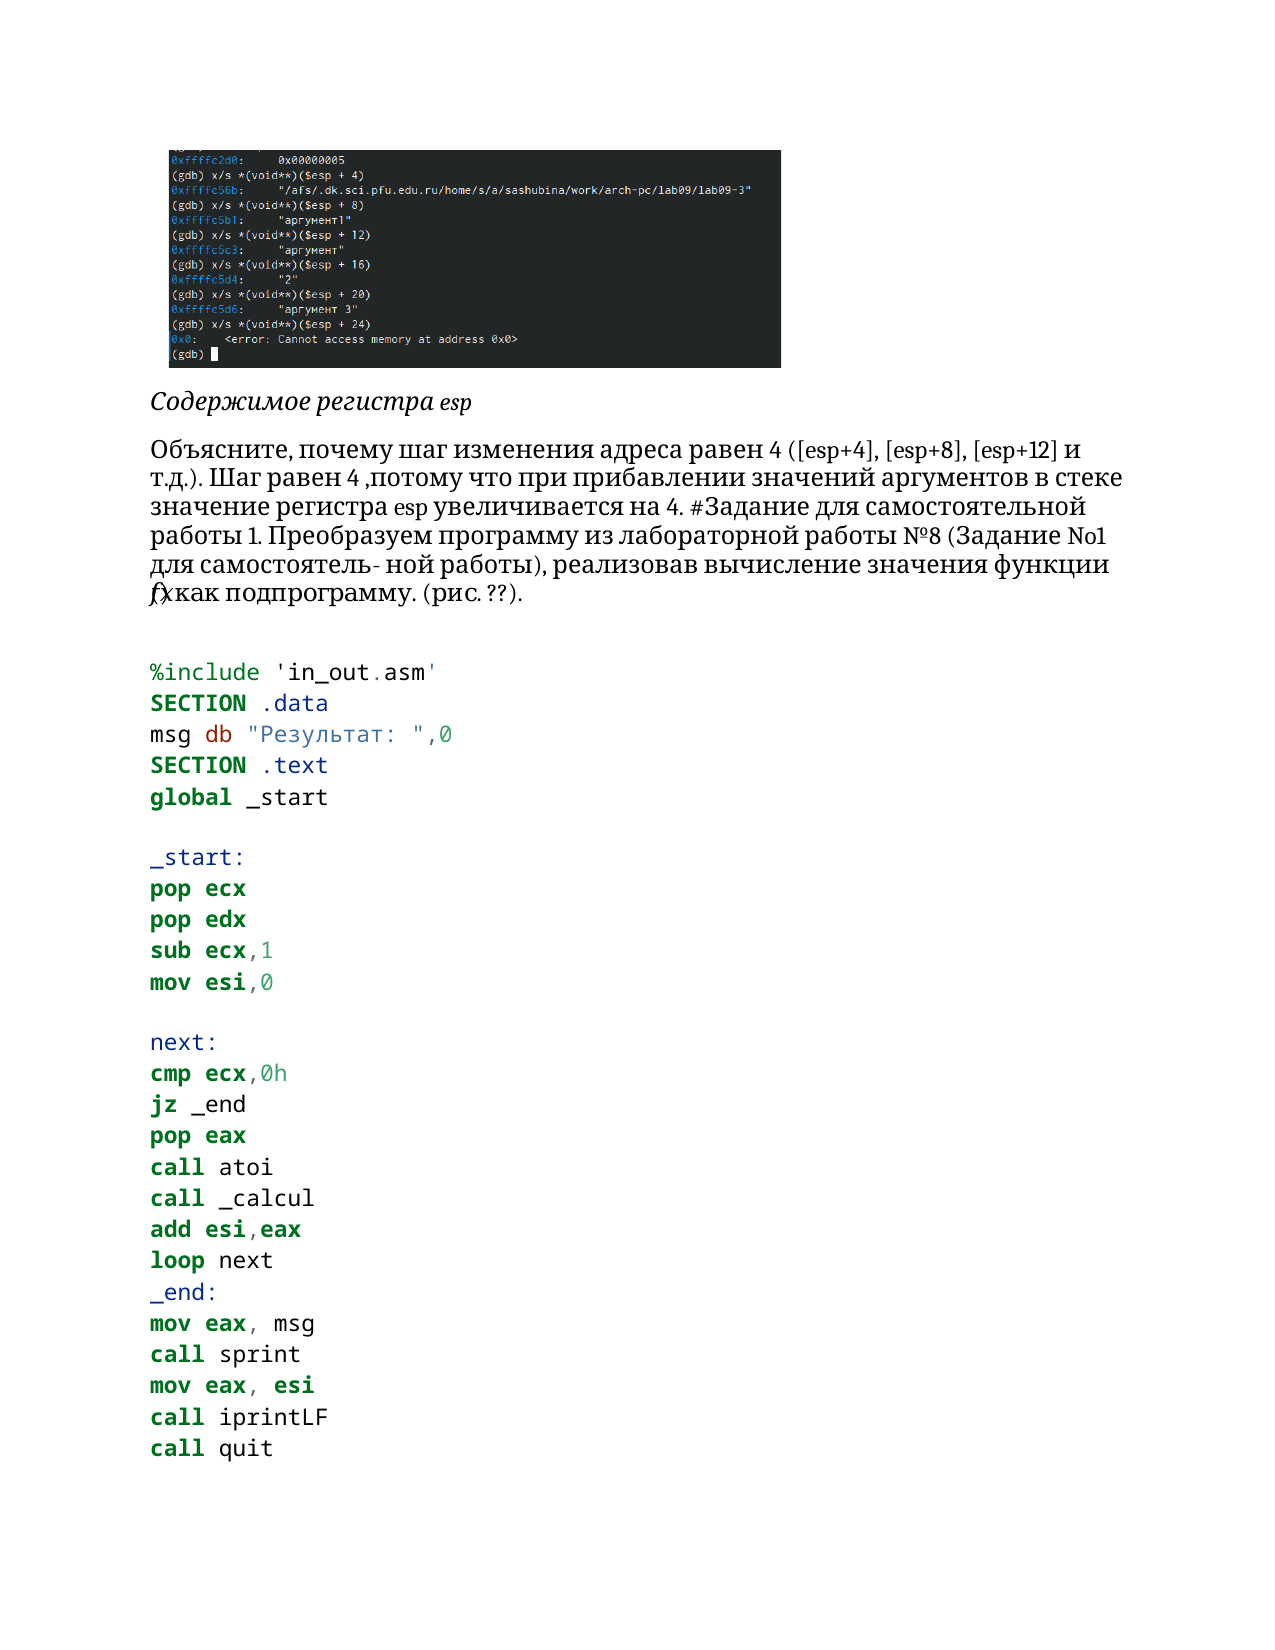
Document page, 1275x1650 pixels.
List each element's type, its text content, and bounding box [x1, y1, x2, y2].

text Объясните, почему шаг изменения адреса равен 4 ([esp+4], [esp+8], [esp+12] и т.д.). Шаг равен 4 ,потому что при прибавлении значений аргументов в стеке значение регистра esp увеличивается на 4. #Задание для самостоятельной работы 1. Преобразуем программу из лабораторной работы №8 (Задание No1 для самостоятель- ной работы), реализовав вычисление значения функции 𝑓(𝑥) как подпрограмму. (рис. ??). [150, 436, 1125, 608]
text Содержимое регистра esp [150, 388, 1125, 417]
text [150, 627, 1125, 1492]
picture [168, 150, 782, 368]
